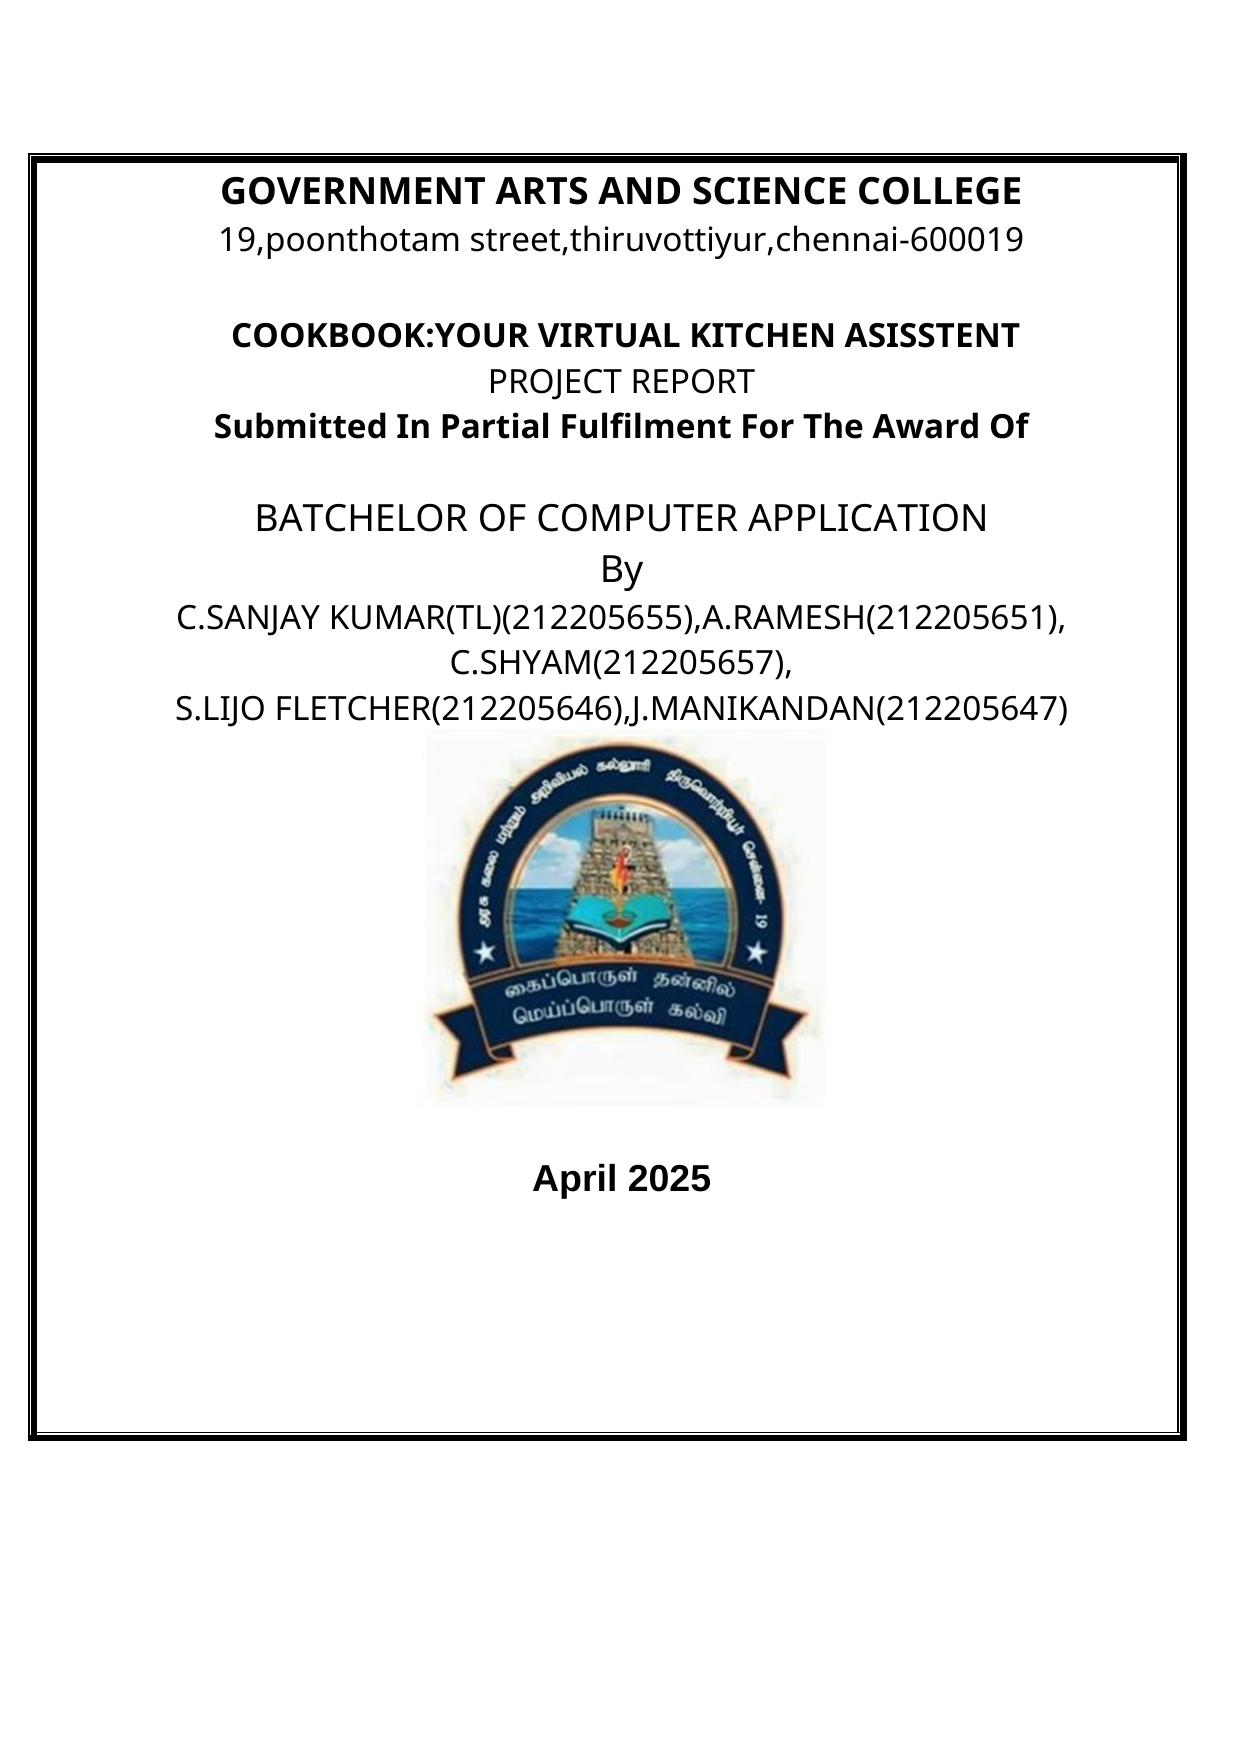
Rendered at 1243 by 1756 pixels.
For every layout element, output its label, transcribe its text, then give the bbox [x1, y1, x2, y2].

text C.SANJAY KUMAR(TL)(212205655),A.RAMESH(212205651), [37, 582, 1177, 627]
text PROJECT REPORT [37, 346, 1177, 391]
text 19,poonthotam street,thiruvottiyur,chennai-600019 [37, 204, 1177, 261]
text Submitted In Partial Fulfilment For The Award Of [37, 391, 1177, 448]
text S.LIJO FLETCHER(212205646),J.MANIKANDAN(212205647) [37, 673, 1177, 730]
text By [37, 531, 1177, 582]
text C.SHYAM(212205657), [37, 627, 1177, 673]
picture [354, 729, 889, 1128]
text April 2025 [37, 1144, 1177, 1199]
text BATCHELOR OF COMPUTER APPLICATION [37, 480, 1177, 531]
text GOVERNMENT ARTS AND SCIENCE COLLEGE [37, 163, 1177, 204]
text COOKBOOK:YOUR VIRTUAL KITCHEN ASISSTENT [37, 301, 1177, 346]
